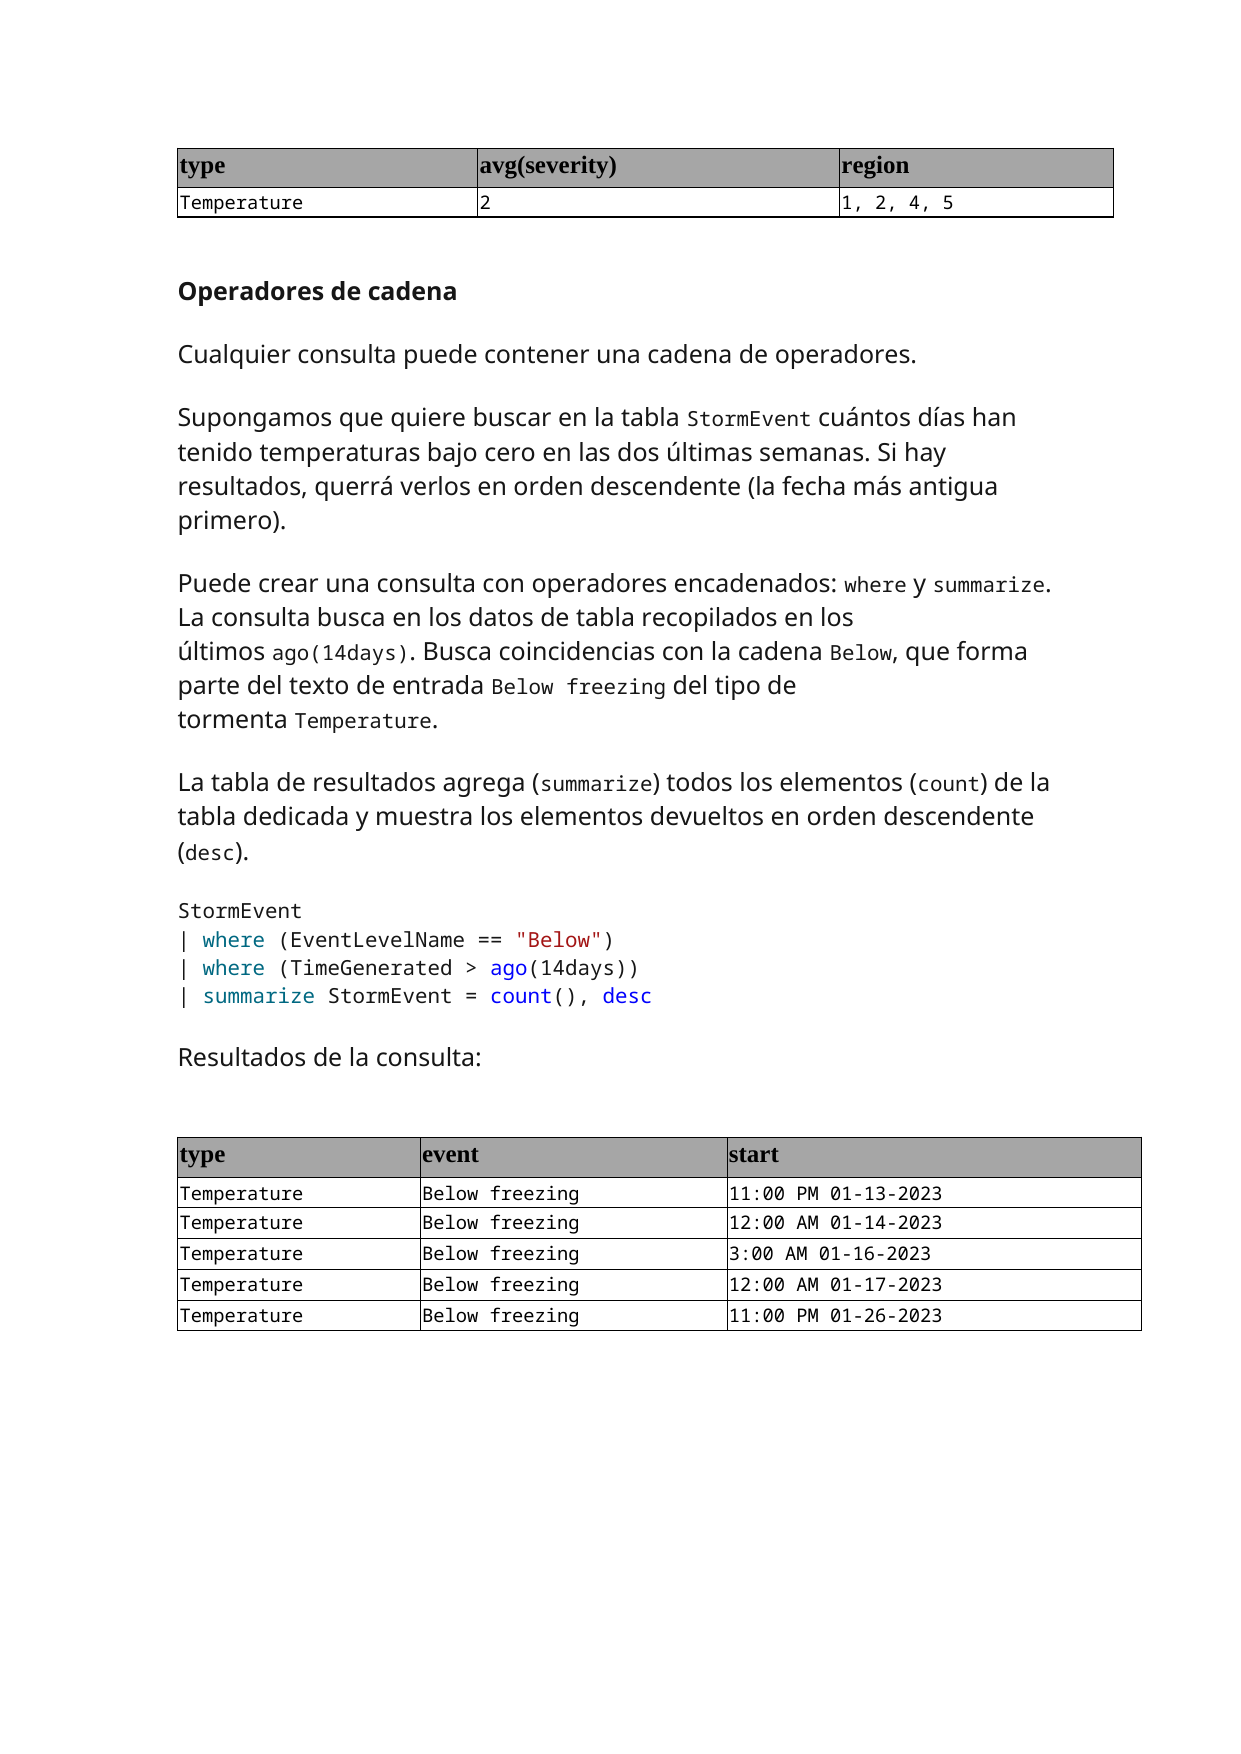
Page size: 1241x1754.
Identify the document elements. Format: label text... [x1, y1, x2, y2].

table_cell 2 [478, 188, 839, 216]
table_header type [178, 149, 477, 187]
table_cell Temperature [178, 1239, 420, 1269]
text | summarize StormEvent = count(), desc [177, 982, 1063, 1010]
table_cell Temperature [178, 1301, 420, 1329]
table_cell Below freezing [421, 1239, 727, 1269]
table_cell Temperature [178, 188, 477, 216]
table_cell Below freezing [421, 1270, 727, 1300]
table_cell Temperature [178, 1270, 420, 1300]
table_header type [178, 1138, 420, 1177]
text Cualquier consulta puede contener una cadena de operadores. [177, 337, 1063, 371]
text | where (EventLevelName == "Below") [177, 925, 1063, 953]
table_cell Below freezing [421, 1301, 727, 1329]
table_header event [421, 1138, 727, 1177]
text Resultados de la consulta: [177, 1039, 1063, 1073]
text Puede crear una consulta con operadores encadenados: where y summarize. La consulta busca en los datos de tabla recopilados en los últimos ago(14days). Busca coincidencias con la cadena Below, que forma parte del texto de entrada Below freezing del tipo de tormenta Temperature. [177, 566, 1063, 736]
table_header start [728, 1138, 1141, 1177]
table_cell Below freezing [421, 1178, 727, 1207]
table_cell 11:00 PM 01-13-2023 [728, 1178, 1141, 1207]
table_cell 3:00 AM 01-16-2023 [728, 1239, 1141, 1269]
table_cell 12:00 AM 01-14-2023 [728, 1208, 1141, 1238]
text Supongamos que quiere buscar en la tabla StormEvent cuántos días han tenido temperaturas bajo cero en las dos últimas semanas. Si hay resultados, querrá verlos en orden descendente (la fecha más antigua primero). [177, 400, 1063, 536]
table_cell 12:00 AM 01-17-2023 [728, 1270, 1141, 1300]
text Operadores de cadena [177, 274, 1063, 308]
table_cell Below freezing [421, 1208, 727, 1238]
table_header region [840, 149, 1113, 187]
table_cell Temperature [178, 1208, 420, 1238]
table_cell 11:00 PM 01-26-2023 [728, 1301, 1141, 1329]
text La tabla de resultados agrega (summarize) todos los elementos (count) de la tabla dedicada y muestra los elementos devueltos en orden descendente (desc). [177, 765, 1063, 867]
table_cell 1, 2, 4, 5 [840, 188, 1113, 216]
text StormEvent [177, 896, 1063, 925]
table_header avg(severity) [478, 149, 839, 187]
table_cell Temperature [178, 1178, 420, 1207]
text | where (TimeGenerated > ago(14days)) [177, 953, 1063, 982]
